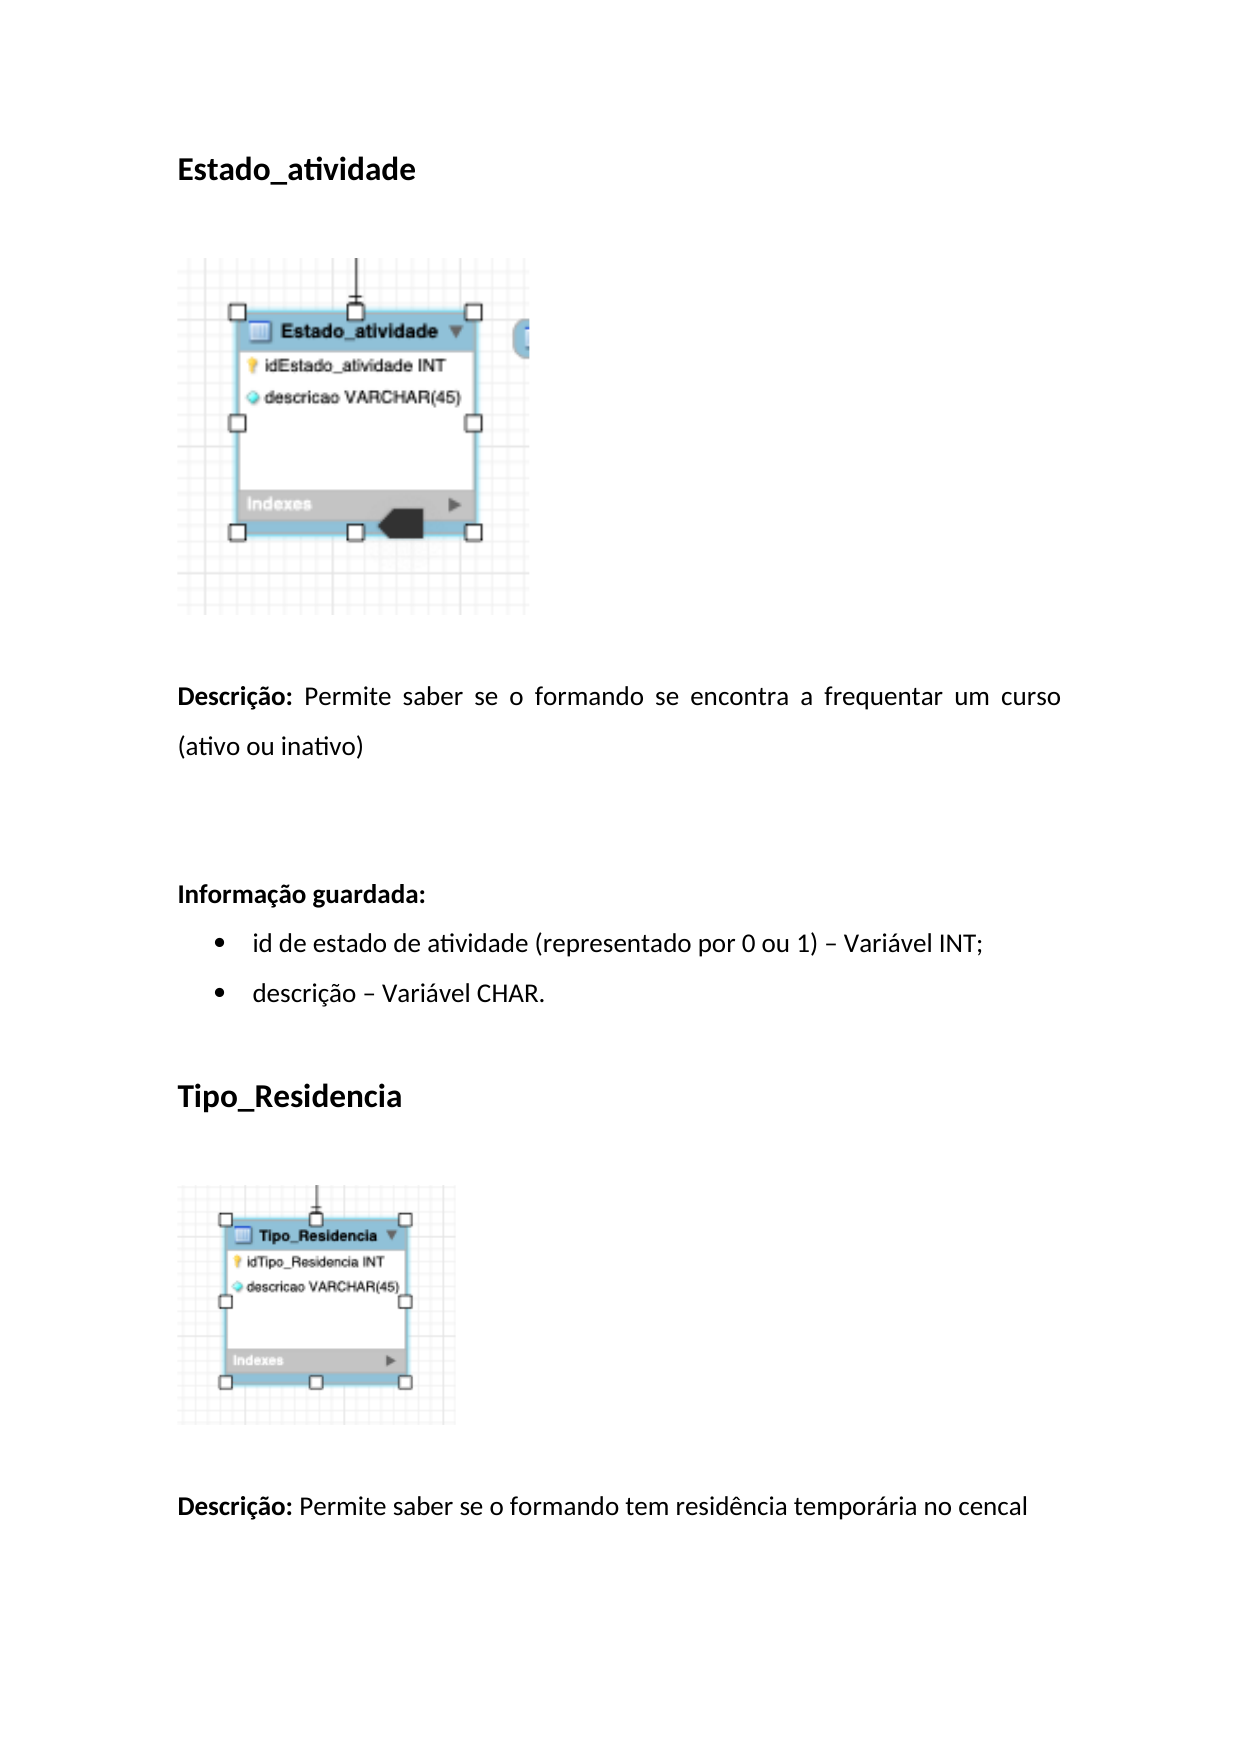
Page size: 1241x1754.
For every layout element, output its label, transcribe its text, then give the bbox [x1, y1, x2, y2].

list id de estado de atividade (representado por 0 ou 1) – Variável INT; [215, 927, 1063, 960]
text Tipo_Residencia [177, 1075, 1063, 1116]
text Descrição: Permite saber se o formando tem residência temporária no cencal [177, 1489, 1063, 1522]
text Informação guardada: [177, 877, 1063, 910]
text Descrição: Permite saber se o formando se encontra a frequentar um curso (ativo ou inativo) [177, 679, 1063, 762]
picture [177, 1185, 456, 1425]
list descrição – Variável CHAR. [215, 976, 1063, 1009]
text Estado_atividade [177, 148, 1063, 188]
picture [177, 258, 530, 615]
